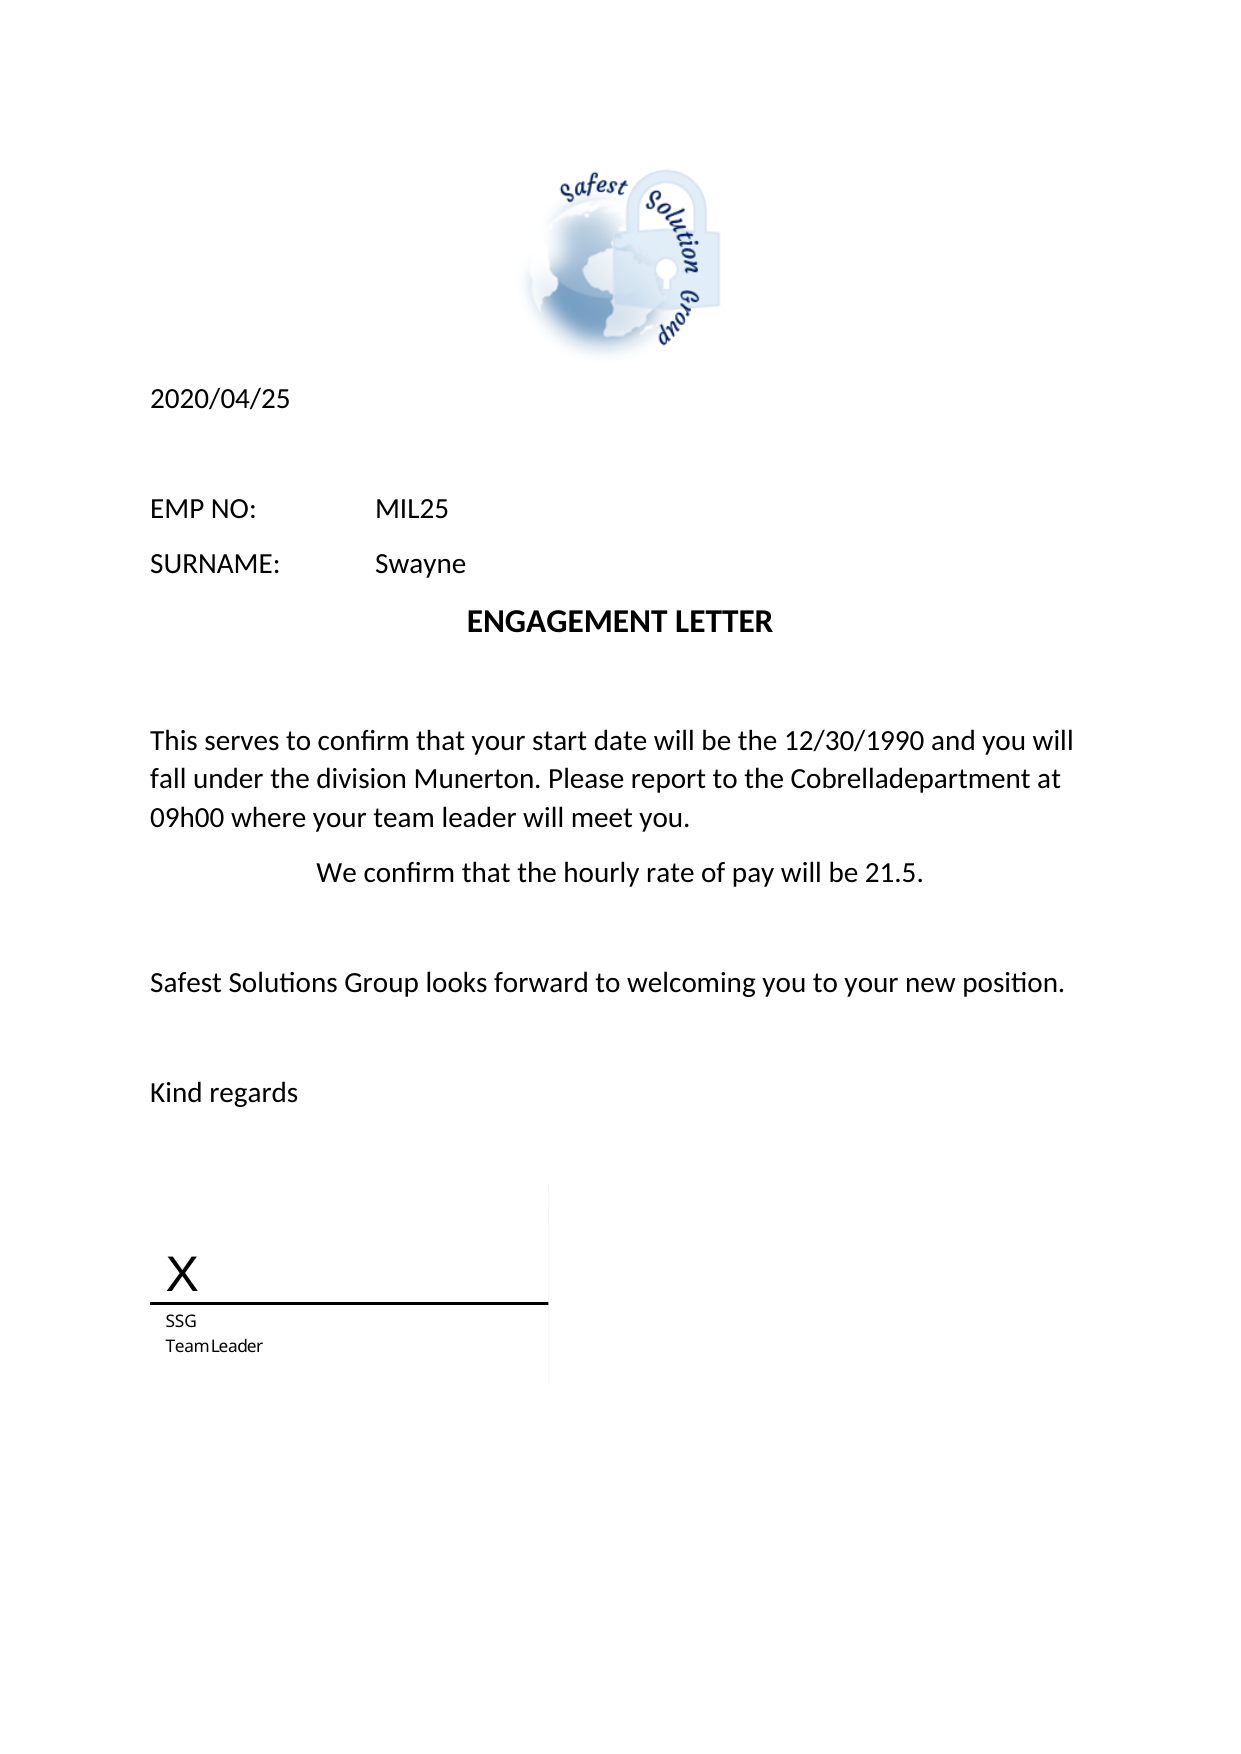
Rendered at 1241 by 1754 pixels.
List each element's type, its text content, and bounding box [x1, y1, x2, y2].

text 2020/04/25 [150, 380, 1090, 416]
text Kind regards [150, 1074, 1090, 1110]
text ENGAGEMENT LETTER [150, 601, 1090, 641]
text We confirm that the hourly rate of pay will be 21.5. [150, 854, 1090, 889]
text SURNAME: Swayne [150, 545, 1090, 581]
text This serves to confirm that your start date will be the 12/30/1990 and you will fall under the division Munerton. Please report to the Cobrelladepartment at 09h00 where your team leader will meet you. [150, 722, 1090, 834]
picture [511, 150, 729, 362]
text EMP NO: MIL25 [150, 490, 1090, 526]
text Safest Solutions Group looks forward to welcoming you to your new position. [150, 964, 1090, 999]
